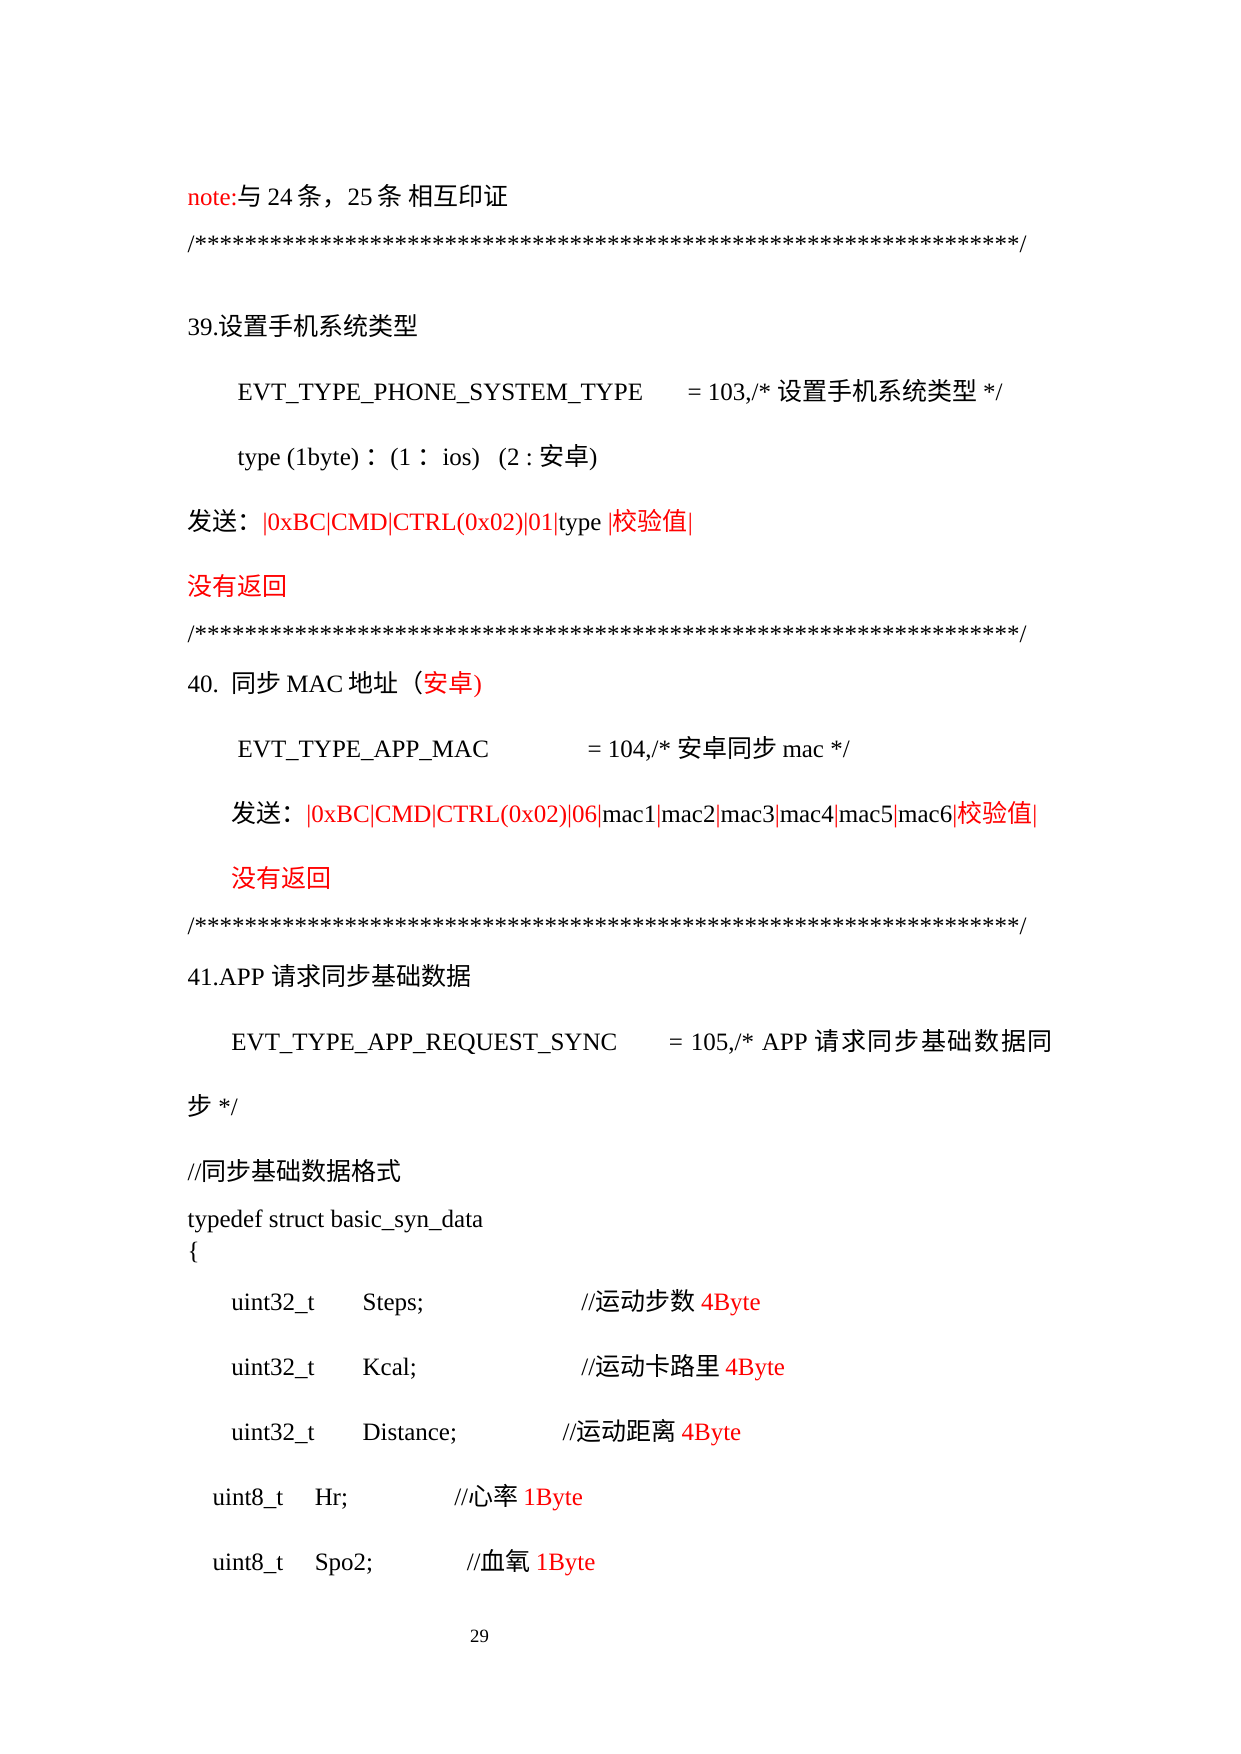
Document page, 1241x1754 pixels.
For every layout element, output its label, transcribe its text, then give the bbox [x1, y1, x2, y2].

text 39.设置手机系统类型 [187, 292, 1053, 357]
text /******************************************************************/ [187, 227, 1053, 259]
text note:与24条，25条 相互印证 [187, 162, 1053, 227]
text { [187, 1234, 1053, 1267]
text 40. 同步MAC地址（安卓) [187, 649, 1053, 714]
text /******************************************************************/ [187, 617, 1053, 649]
text uint8_t Spo2; //血氧1Byte [187, 1527, 1053, 1592]
text /******************************************************************/ [187, 909, 1053, 942]
text uint32_t Distance; //运动距离4Byte [187, 1397, 1053, 1462]
text //同步基础数据格式 [187, 1137, 1053, 1202]
text uint32_t Kcal; //运动卡路里4Byte [187, 1332, 1053, 1397]
text 没有返回 [187, 844, 1053, 909]
text 发送：|0xBC|CMD|CTRL(0x02)|06|mac1|mac2|mac3|mac4|mac5|mac6|校验值| [187, 779, 1053, 844]
text EVT_TYPE_APP_MAC = 104,/* 安卓同步mac */ [187, 714, 1053, 779]
text EVT_TYPE_APP_REQUEST_SYNC = 105,/* APP请求同步基础数据同步 */ [187, 1007, 1053, 1137]
text typedef struct basic_syn_data [187, 1202, 1053, 1234]
text EVT_TYPE_PHONE_SYSTEM_TYPE = 103,/* 设置手机系统类型 */ [187, 357, 1053, 422]
text 41.APP 请求同步基础数据 [187, 942, 1053, 1007]
text 发送：|0xBC|CMD|CTRL(0x02)|01|type |校验值| [187, 487, 1053, 552]
text type (1byte) ：(1 ：ios) (2 : 安卓) [187, 422, 1053, 487]
text uint8_t Hr; //心率1Byte [187, 1462, 1053, 1527]
text uint32_t Steps; //运动步数 4Byte [187, 1267, 1053, 1332]
text 没有返回 [187, 552, 1053, 617]
